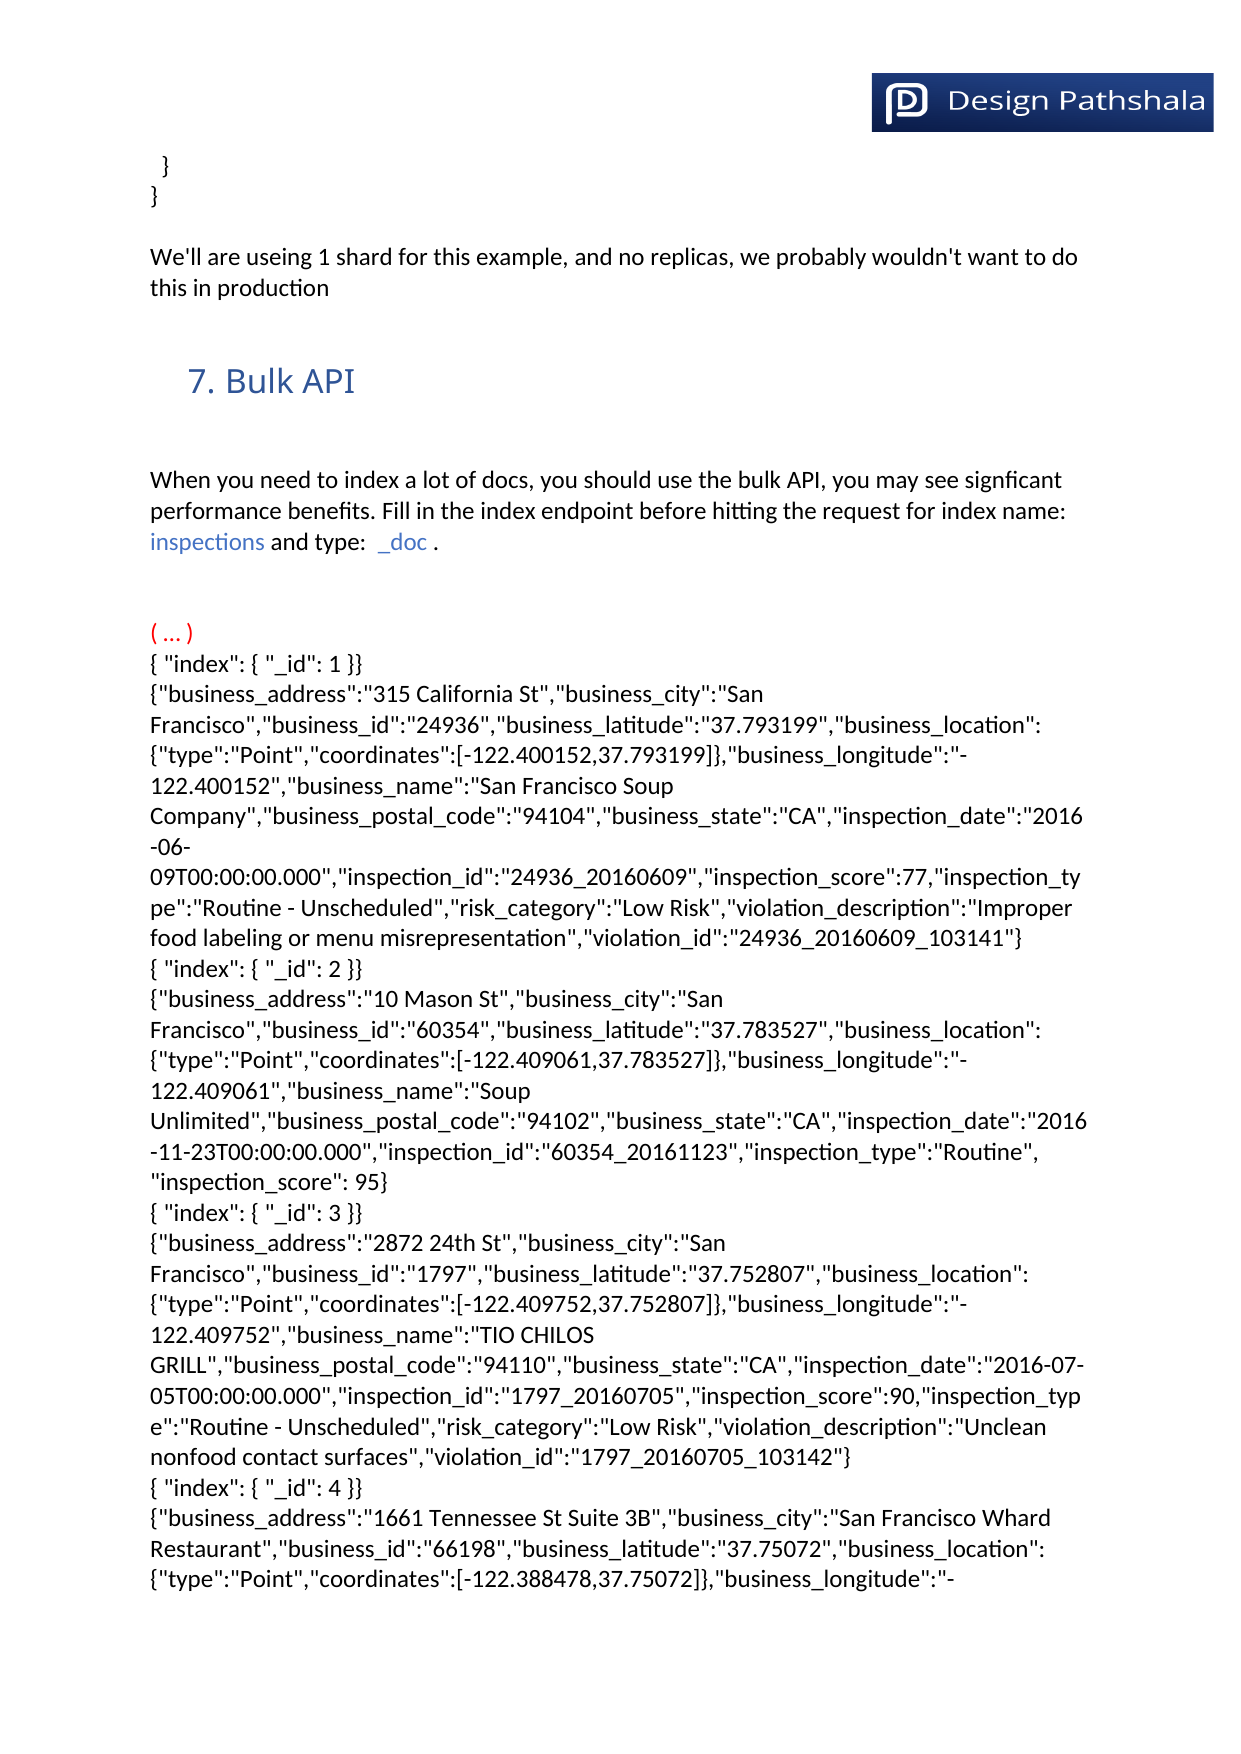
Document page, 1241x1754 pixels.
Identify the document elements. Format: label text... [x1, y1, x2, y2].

text } [150, 150, 1090, 181]
text } [150, 181, 1090, 211]
picture [871, 73, 1214, 132]
text {"business_address":"2872 24th St","business_city":"San Francisco","business_id":"1797","business_latitude":"37.752807","business_location":{"type":"Point","coordinates":[-122.409752,37.752807]},"business_longitude":"-122.409752","business_name":"TIO CHILOS GRILL","business_postal_code":"94110","business_state":"CA","inspection_date":"2016-07-05T00:00:00.000","inspection_id":"1797_20160705","inspection_score":90,"inspection_type":"Routine - Unscheduled","risk_category":"Low Risk","violation_description":"Unclean nonfood contact surfaces","violation_id":"1797_20160705_103142"} [150, 1228, 1090, 1472]
text { "index": { "_id": 3 }} [150, 1197, 1090, 1228]
text {"business_address":"10 Mason St","business_city":"San Francisco","business_id":"60354","business_latitude":"37.783527","business_location":{"type":"Point","coordinates":[-122.409061,37.783527]},"business_longitude":"-122.409061","business_name":"Soup Unlimited","business_postal_code":"94102","business_state":"CA","inspection_date":"2016-11-23T00:00:00.000","inspection_id":"60354_20161123","inspection_type":"Routine", "inspection_score": 95} [150, 983, 1090, 1197]
text When you need to index a lot of docs, you should use the bulk API, you may see signficant performance benefits. Fill in the index endpoint before hitting the request for index name: inspections and type: _doc . [150, 464, 1090, 556]
text We'll are useing 1 shard for this example, and no replicas, we probably wouldn't want to do this in production [150, 242, 1090, 303]
text ( … ) [150, 617, 1090, 648]
subtitle Bulk API [187, 358, 1090, 403]
text { "index": { "_id": 2 }} [150, 953, 1090, 983]
text { "index": { "_id": 4 }} [150, 1472, 1090, 1502]
text {"business_address":"315 California St","business_city":"San Francisco","business_id":"24936","business_latitude":"37.793199","business_location":{"type":"Point","coordinates":[-122.400152,37.793199]},"business_longitude":"-122.400152","business_name":"San Francisco Soup Company","business_postal_code":"94104","business_state":"CA","inspection_date":"2016-06-09T00:00:00.000","inspection_id":"24936_20160609","inspection_score":77,"inspection_type":"Routine - Unscheduled","risk_category":"Low Risk","violation_description":"Improper food labeling or menu misrepresentation","violation_id":"24936_20160609_103141"} [150, 678, 1090, 953]
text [150, 1502, 1090, 1594]
text { "index": { "_id": 1 }} [150, 648, 1090, 678]
